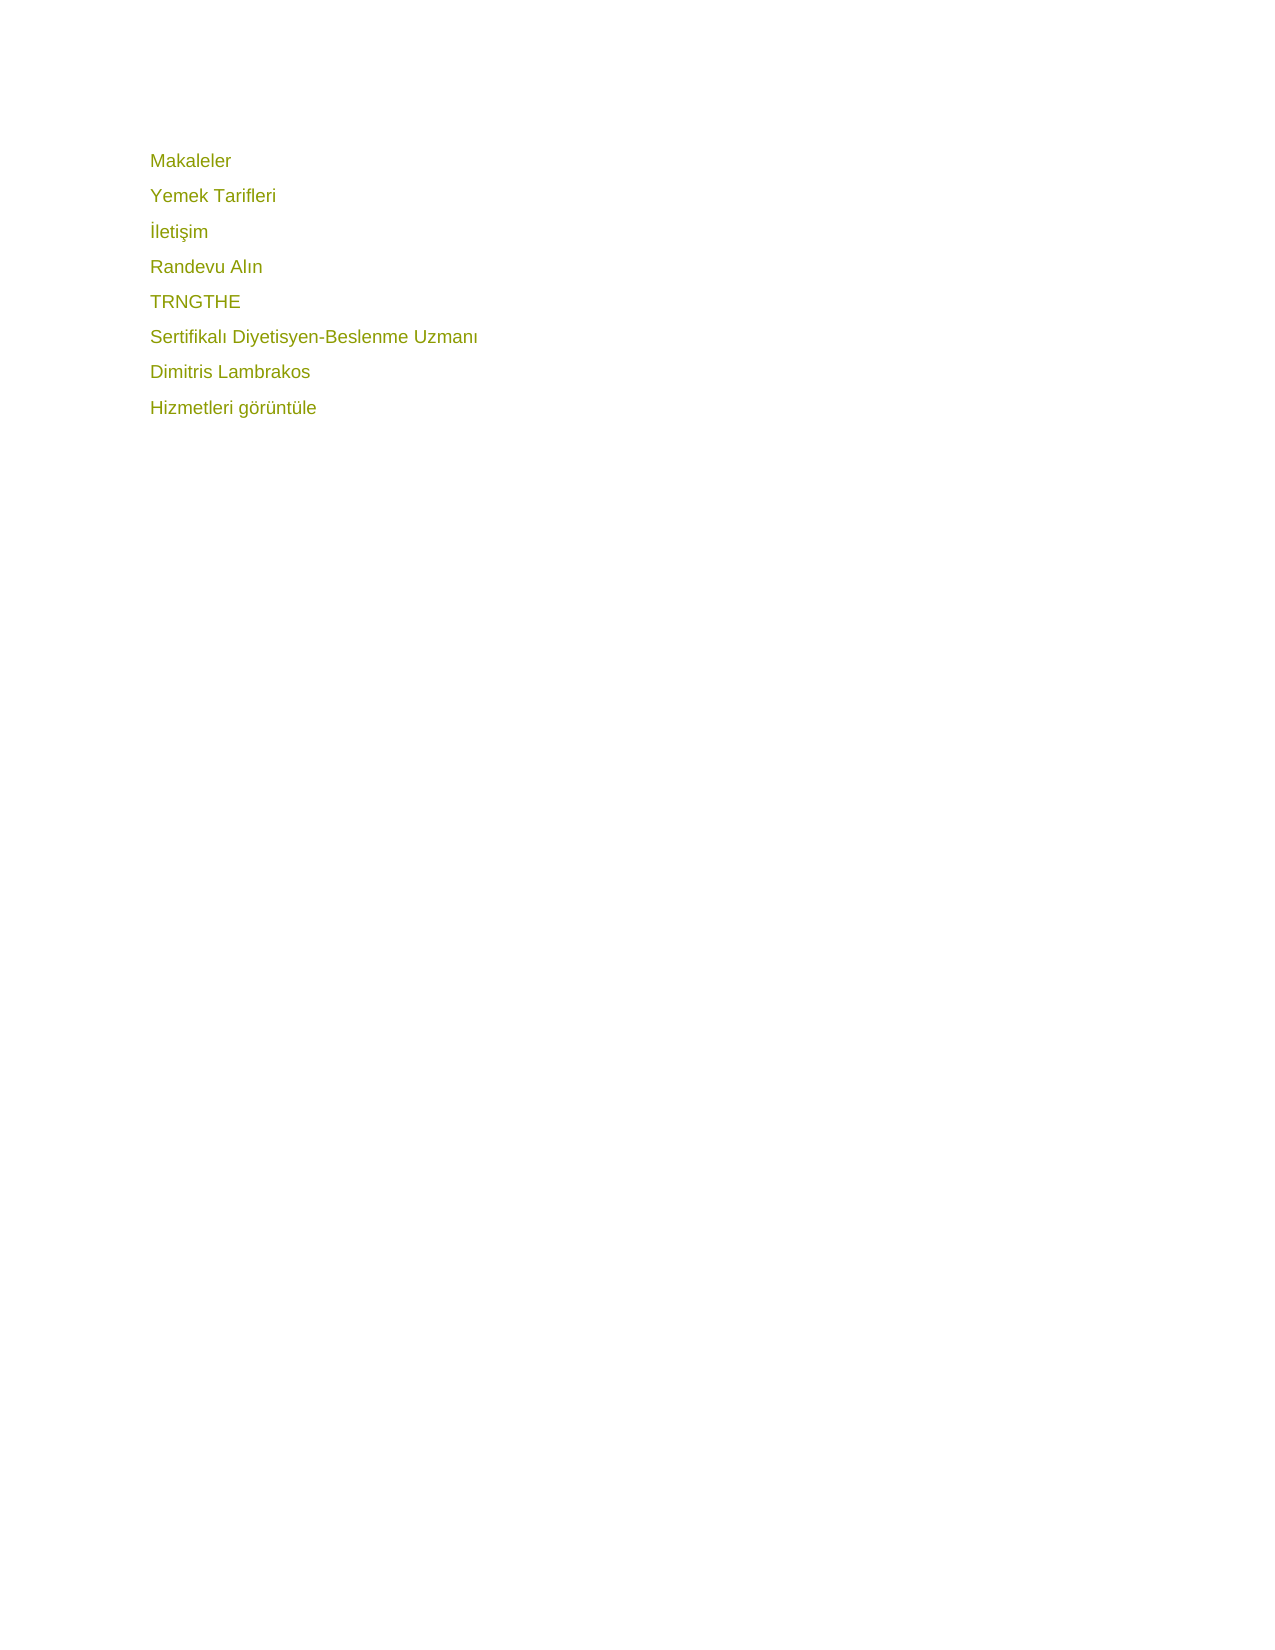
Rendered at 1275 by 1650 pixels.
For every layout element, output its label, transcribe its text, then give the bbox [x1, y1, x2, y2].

text Hizmetleri görüntüle [150, 396, 1125, 418]
text Sertifikalı Diyetisyen-Beslenme Uzmanı [150, 326, 1125, 348]
text İletişim [150, 220, 1125, 242]
text TRNGTHE [150, 291, 1125, 312]
text Dimitris Lambrakos [150, 361, 1125, 383]
text Makaleler [150, 150, 1125, 172]
text Yemek Tarifleri [150, 185, 1125, 207]
text Randevu Alın [150, 256, 1125, 277]
